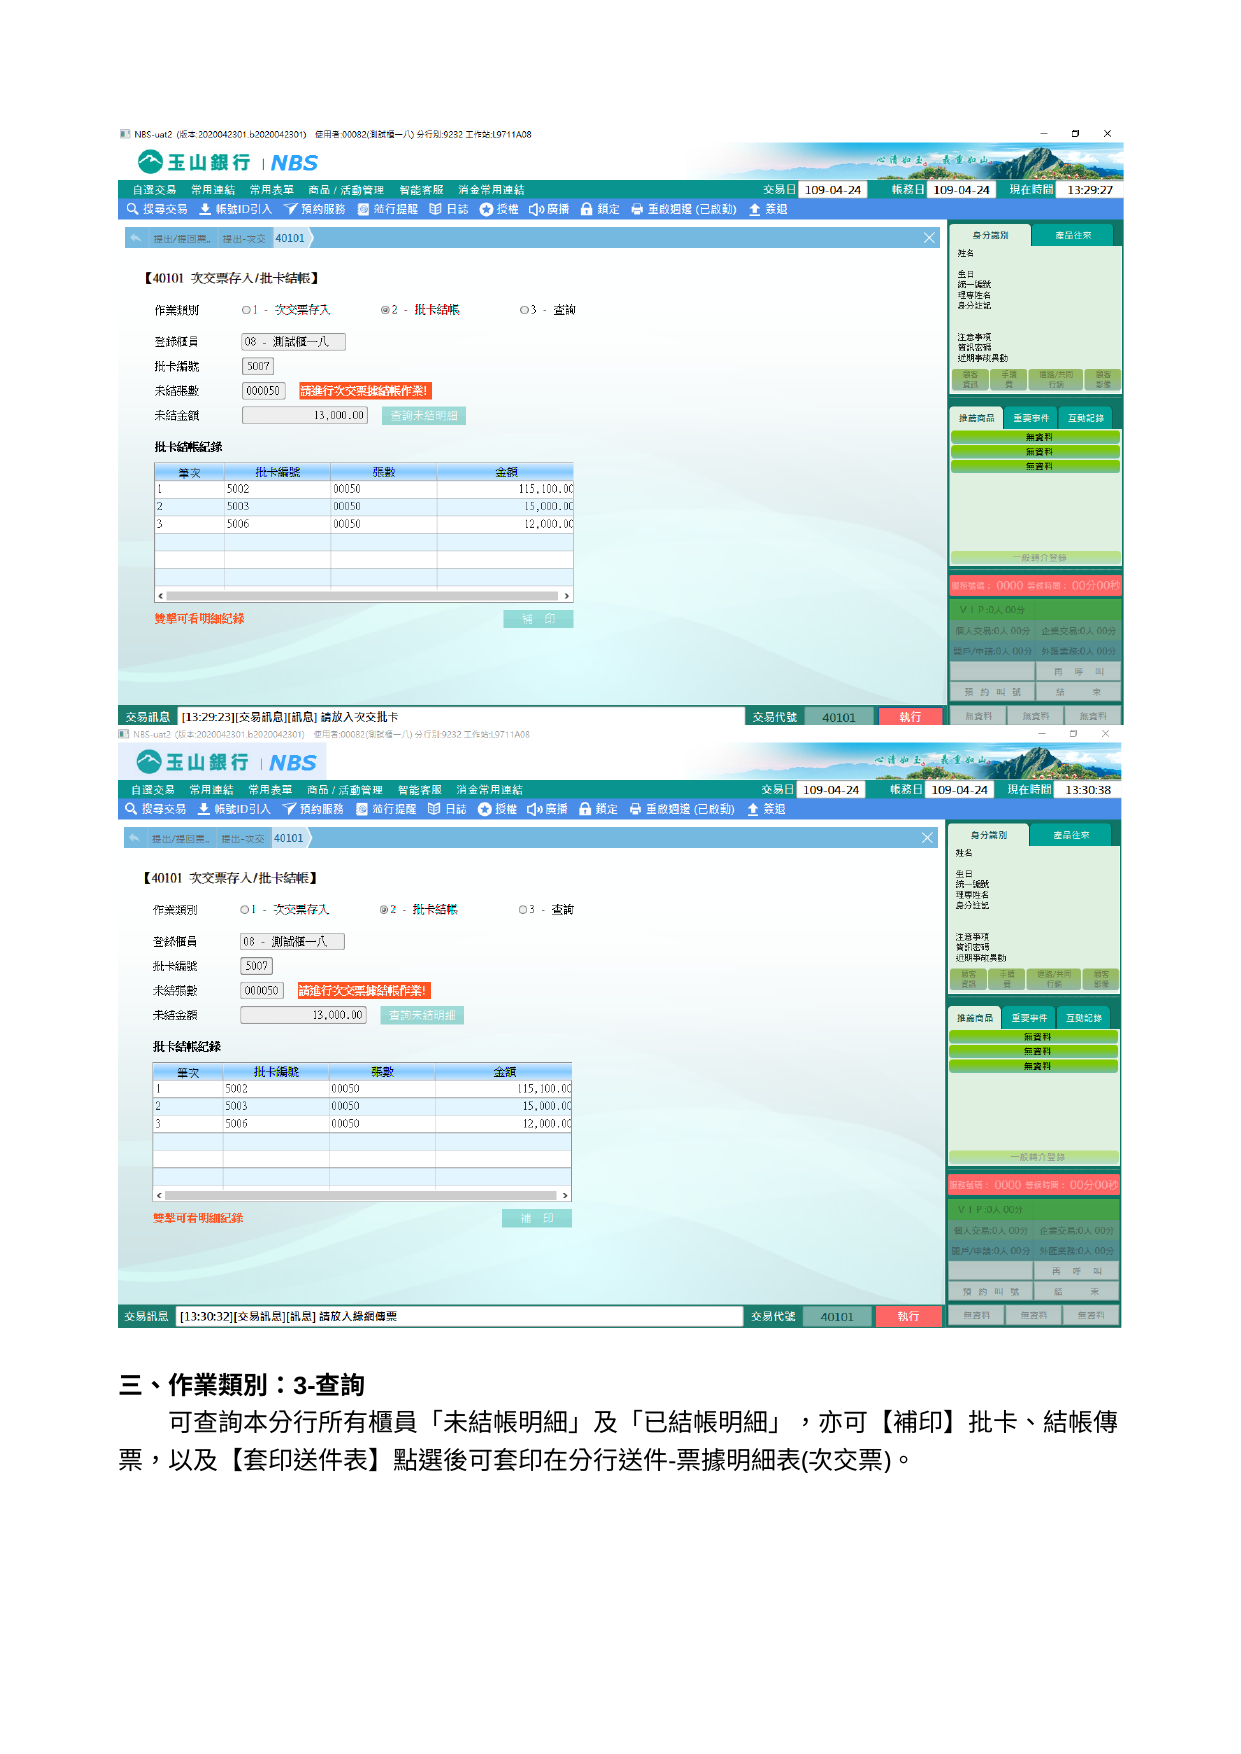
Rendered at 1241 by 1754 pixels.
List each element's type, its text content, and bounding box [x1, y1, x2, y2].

picture [118, 727, 1122, 1328]
text 可查詢本分行所有櫃員「未結帳明細」及「已結帳明細」，亦可【補印】批卡、結帳傳票，以及【套印送件表】點選後可套印在分行送件-票據明細表(次交票)。 [118, 1402, 1122, 1477]
text 三、作業類別：3-查詢 [118, 1364, 1122, 1402]
picture [118, 127, 1124, 725]
